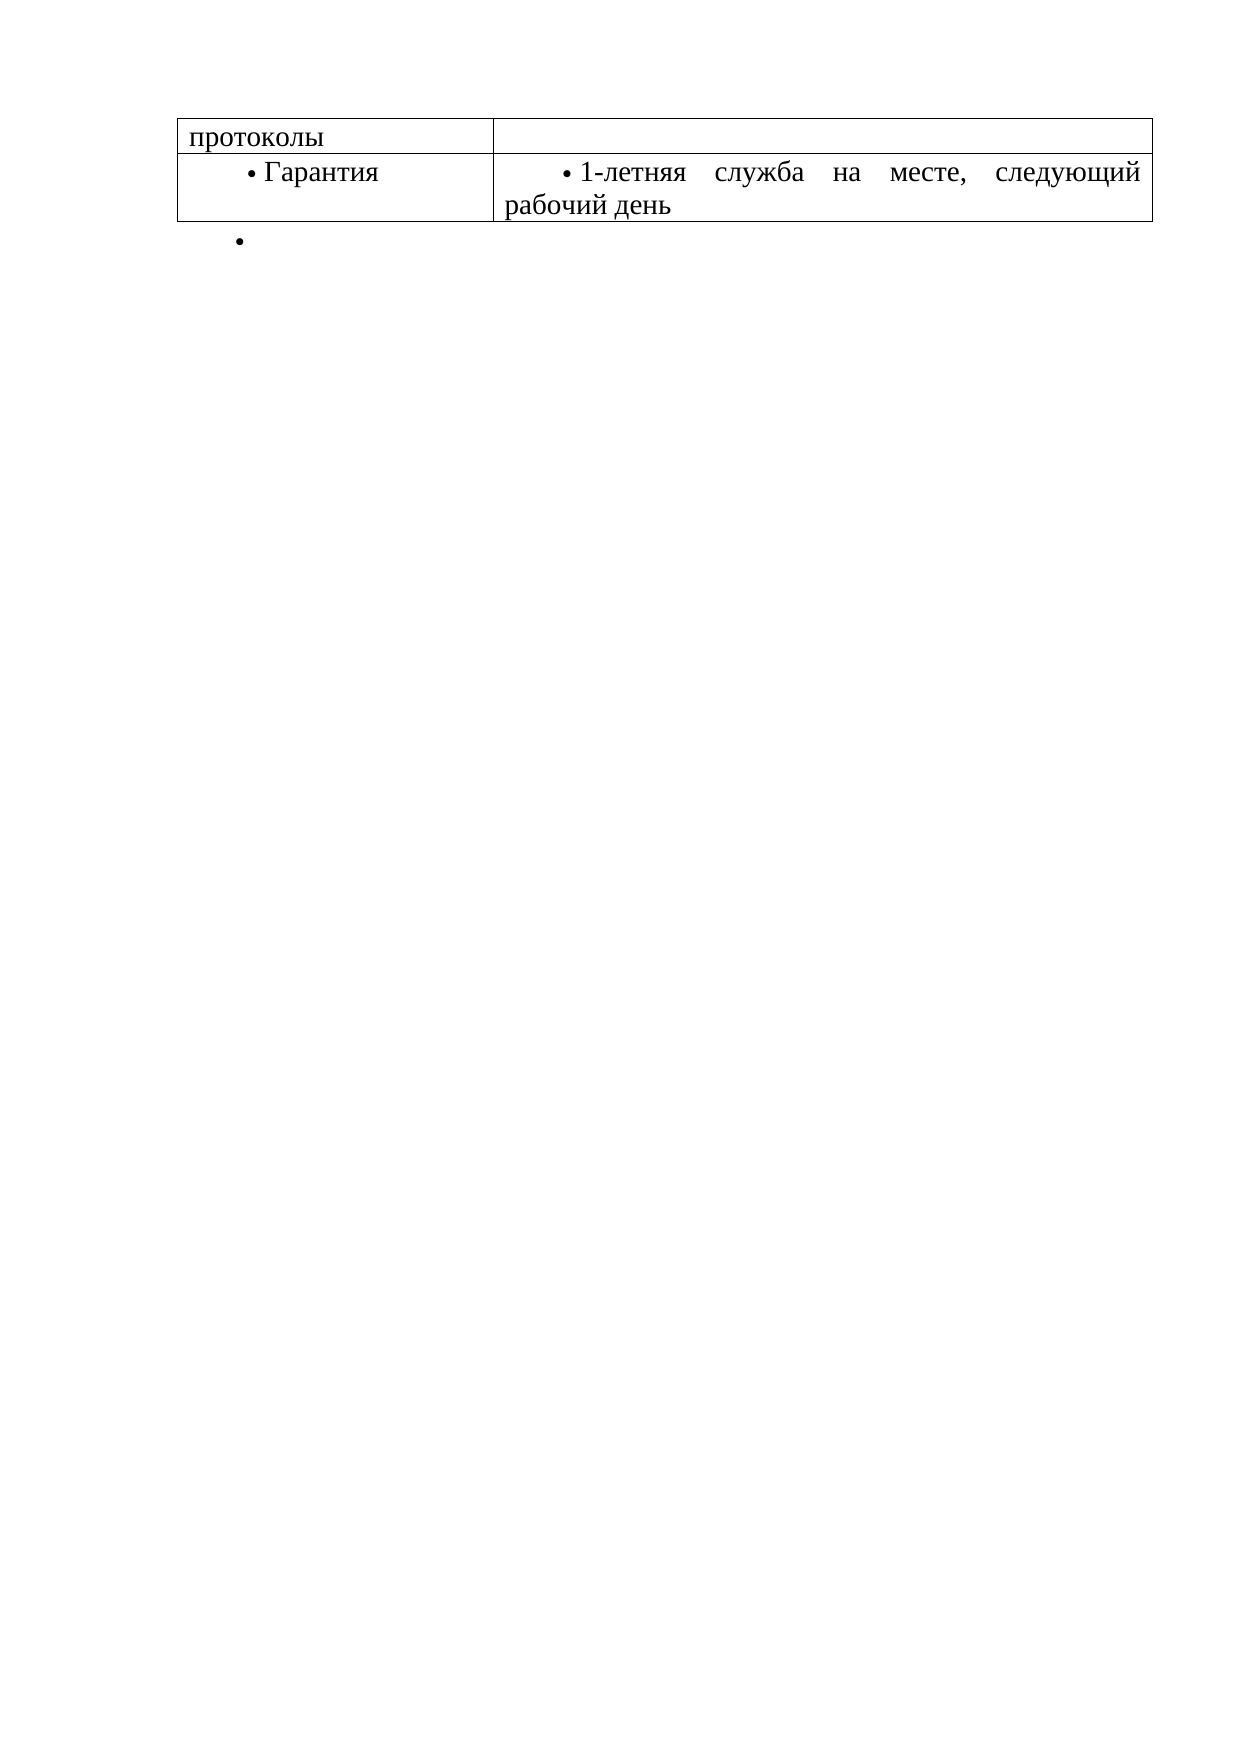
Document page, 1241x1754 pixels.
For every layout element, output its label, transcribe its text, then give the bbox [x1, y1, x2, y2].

table_cell Сетевые протоколы [178, 119, 493, 153]
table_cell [494, 119, 1152, 153]
table_cell 1-летняя служба на месте, следующий рабочий день [494, 154, 1152, 221]
table_cell Гарантия [178, 154, 493, 221]
